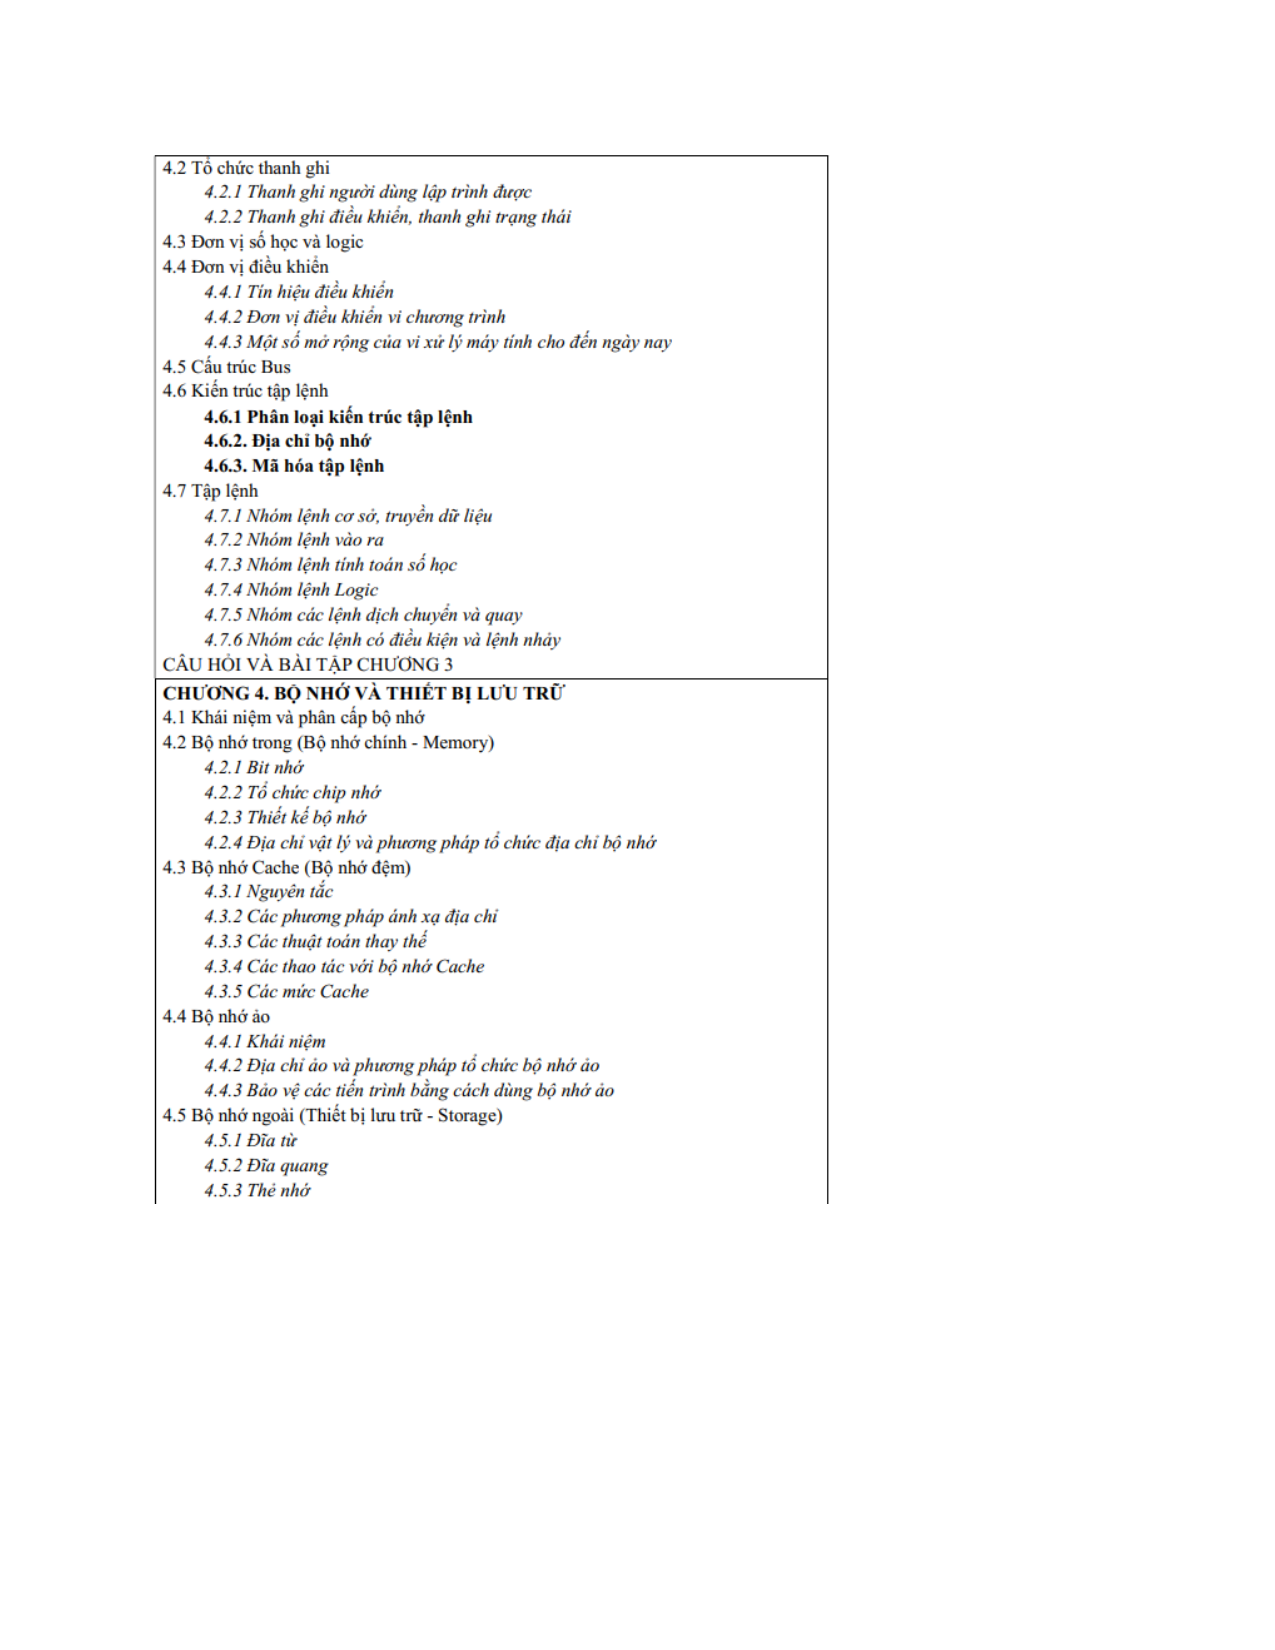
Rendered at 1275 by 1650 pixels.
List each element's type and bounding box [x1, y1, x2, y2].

picture [150, 150, 836, 1204]
